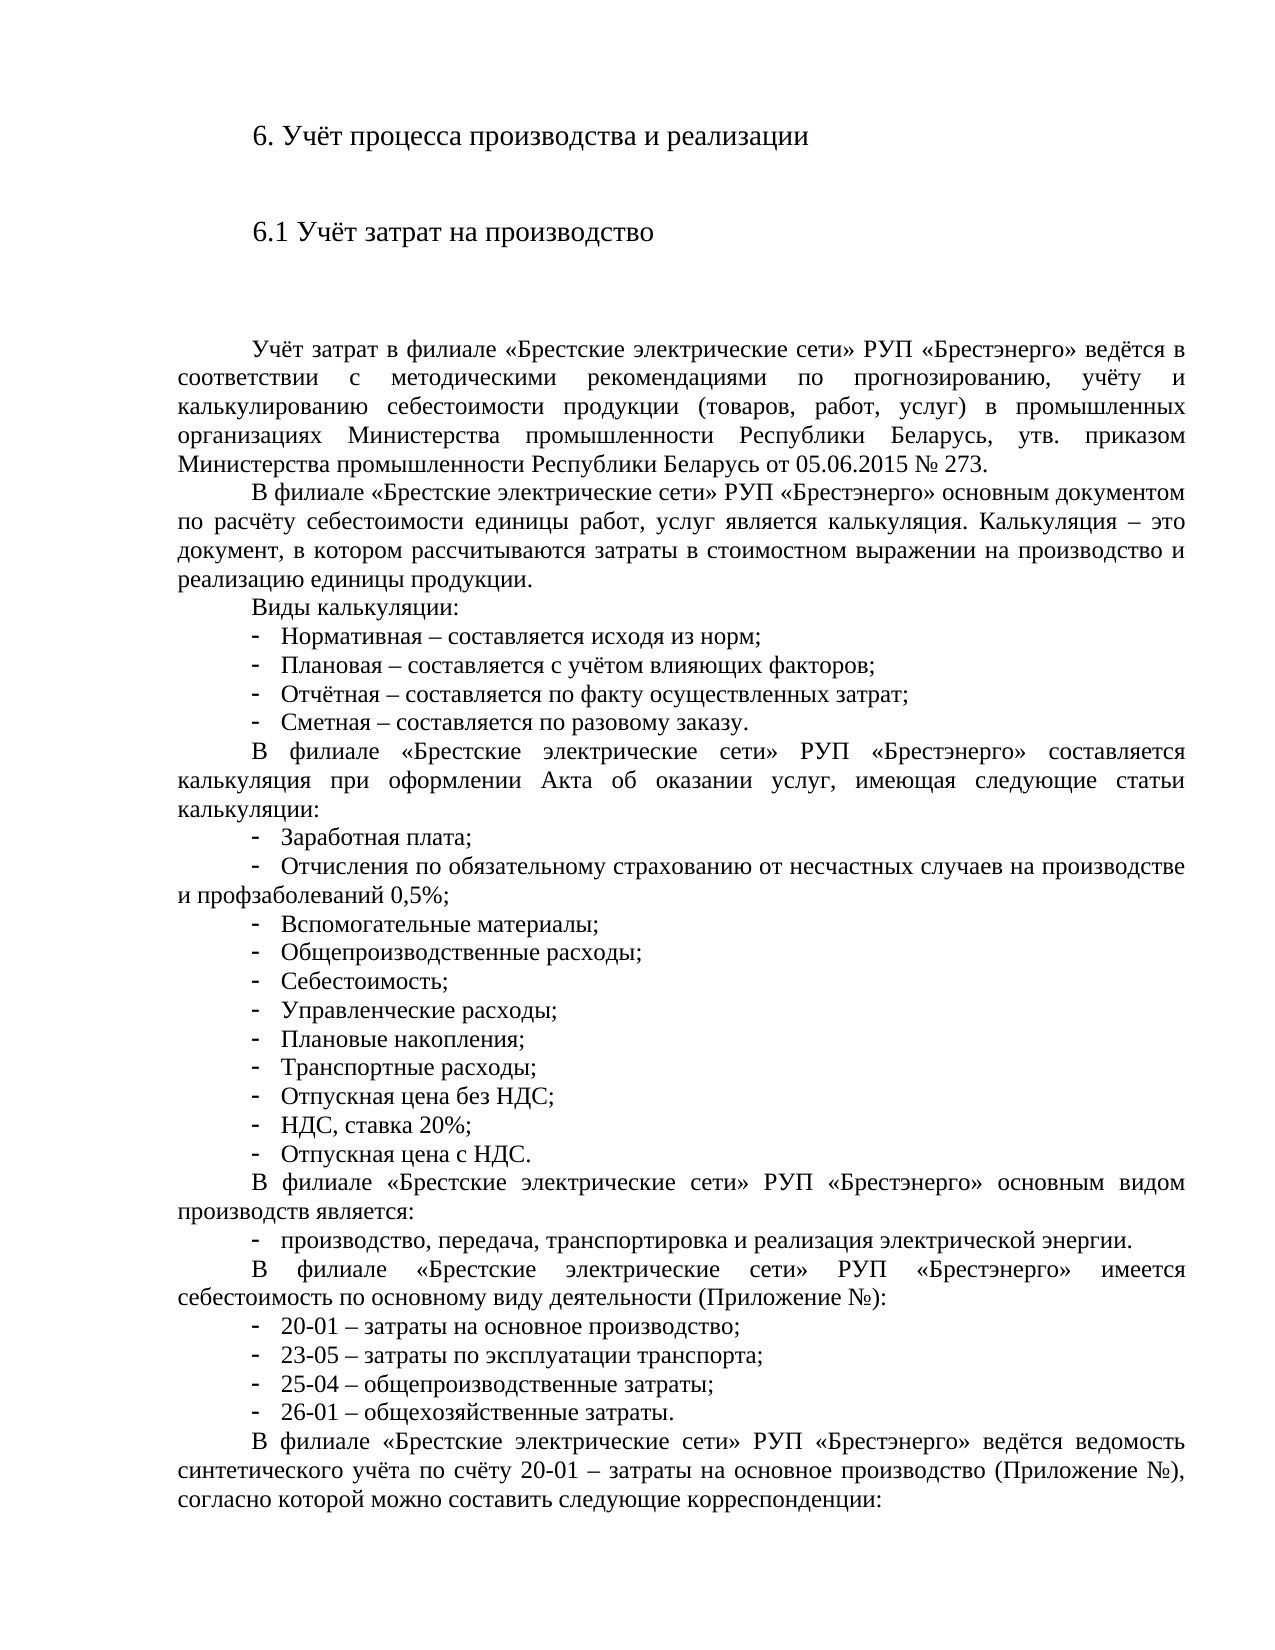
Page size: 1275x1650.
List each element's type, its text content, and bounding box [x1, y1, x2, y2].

text Виды калькуляции: [177, 592, 1186, 621]
list Транспортные расходы; [177, 1052, 1186, 1081]
text В филиале «Брестские электрические сети» РУП «Брестэнерго» ведётся ведомость синтетического учёта по счёту 20-01 – затраты на основное производство (Приложение №), согласно которой можно составить следующие корреспонденции: [177, 1426, 1186, 1512]
list НДС, ставка 20%; [177, 1110, 1186, 1139]
list Отчисления по обязательному страхованию от несчастных случаев на производстве и профзаболеваний 0,5%; [177, 851, 1186, 909]
list 23-05 – затраты по эксплуатации транспорта; [177, 1340, 1186, 1369]
subtitle 6.1 Учёт затрат на производство [252, 214, 1186, 247]
list 25-04 – общепроизводственные затраты; [177, 1369, 1186, 1397]
list Сметная – составляется по разовому заказу. [177, 707, 1186, 736]
text В филиале «Брестские электрические сети» РУП «Брестэнерго» основным видом производств является: [177, 1167, 1186, 1225]
list Нормативная – составляется исходя из норм; [177, 621, 1186, 650]
list Отпускная цена без НДС; [177, 1081, 1186, 1110]
text В филиале «Брестские электрические сети» РУП «Брестэнерго» основным документом по расчёту себестоимости единицы работ, услуг является калькуляция. Калькуляция – это документ, в котором рассчитываются затраты в стоимостном выражении на производство и реализацию единицы продукции. [177, 477, 1186, 592]
list Отчётная – составляется по факту осуществленных затрат; [177, 679, 1186, 707]
list Плановая – составляется с учётом влияющих факторов; [177, 650, 1186, 679]
list производство, передача, транспортировка и реализация электрической энергии. [177, 1225, 1186, 1254]
text В филиале «Брестские электрические сети» РУП «Брестэнерго» имеется себестоимость по основному виду деятельности (Приложение №): [177, 1254, 1186, 1311]
list Себестоимость; [177, 966, 1186, 995]
list Заработная плата; [177, 822, 1186, 851]
list Плановые накопления; [177, 1024, 1186, 1052]
list Отпускная цена с НДС. [177, 1139, 1186, 1167]
list 20-01 – затраты на основное производство; [177, 1311, 1186, 1340]
text Учёт затрат в филиале «Брестские электрические сети» РУП «Брестэнерго» ведётся в соответствии с методическими рекомендациями по прогнозированию, учёту и калькулированию себестоимости продукции (товаров, работ, услуг) в промышленных организациях Министерства промышленности Республики Беларусь, утв. приказом Министерства промышленности Республики Беларусь от 05.06.2015 № 273. [177, 334, 1186, 477]
subtitle 6. Учёт процесса производства и реализации [252, 118, 1186, 152]
list Вспомогательные материалы; [177, 909, 1186, 937]
list Управленческие расходы; [177, 995, 1186, 1024]
list Общепроизводственные расходы; [177, 937, 1186, 966]
text В филиале «Брестские электрические сети» РУП «Брестэнерго» составляется калькуляция при оформлении Акта об оказании услуг, имеющая следующие статьи калькуляции: [177, 736, 1186, 822]
list 26-01 – общехозяйственные затраты. [177, 1397, 1186, 1426]
